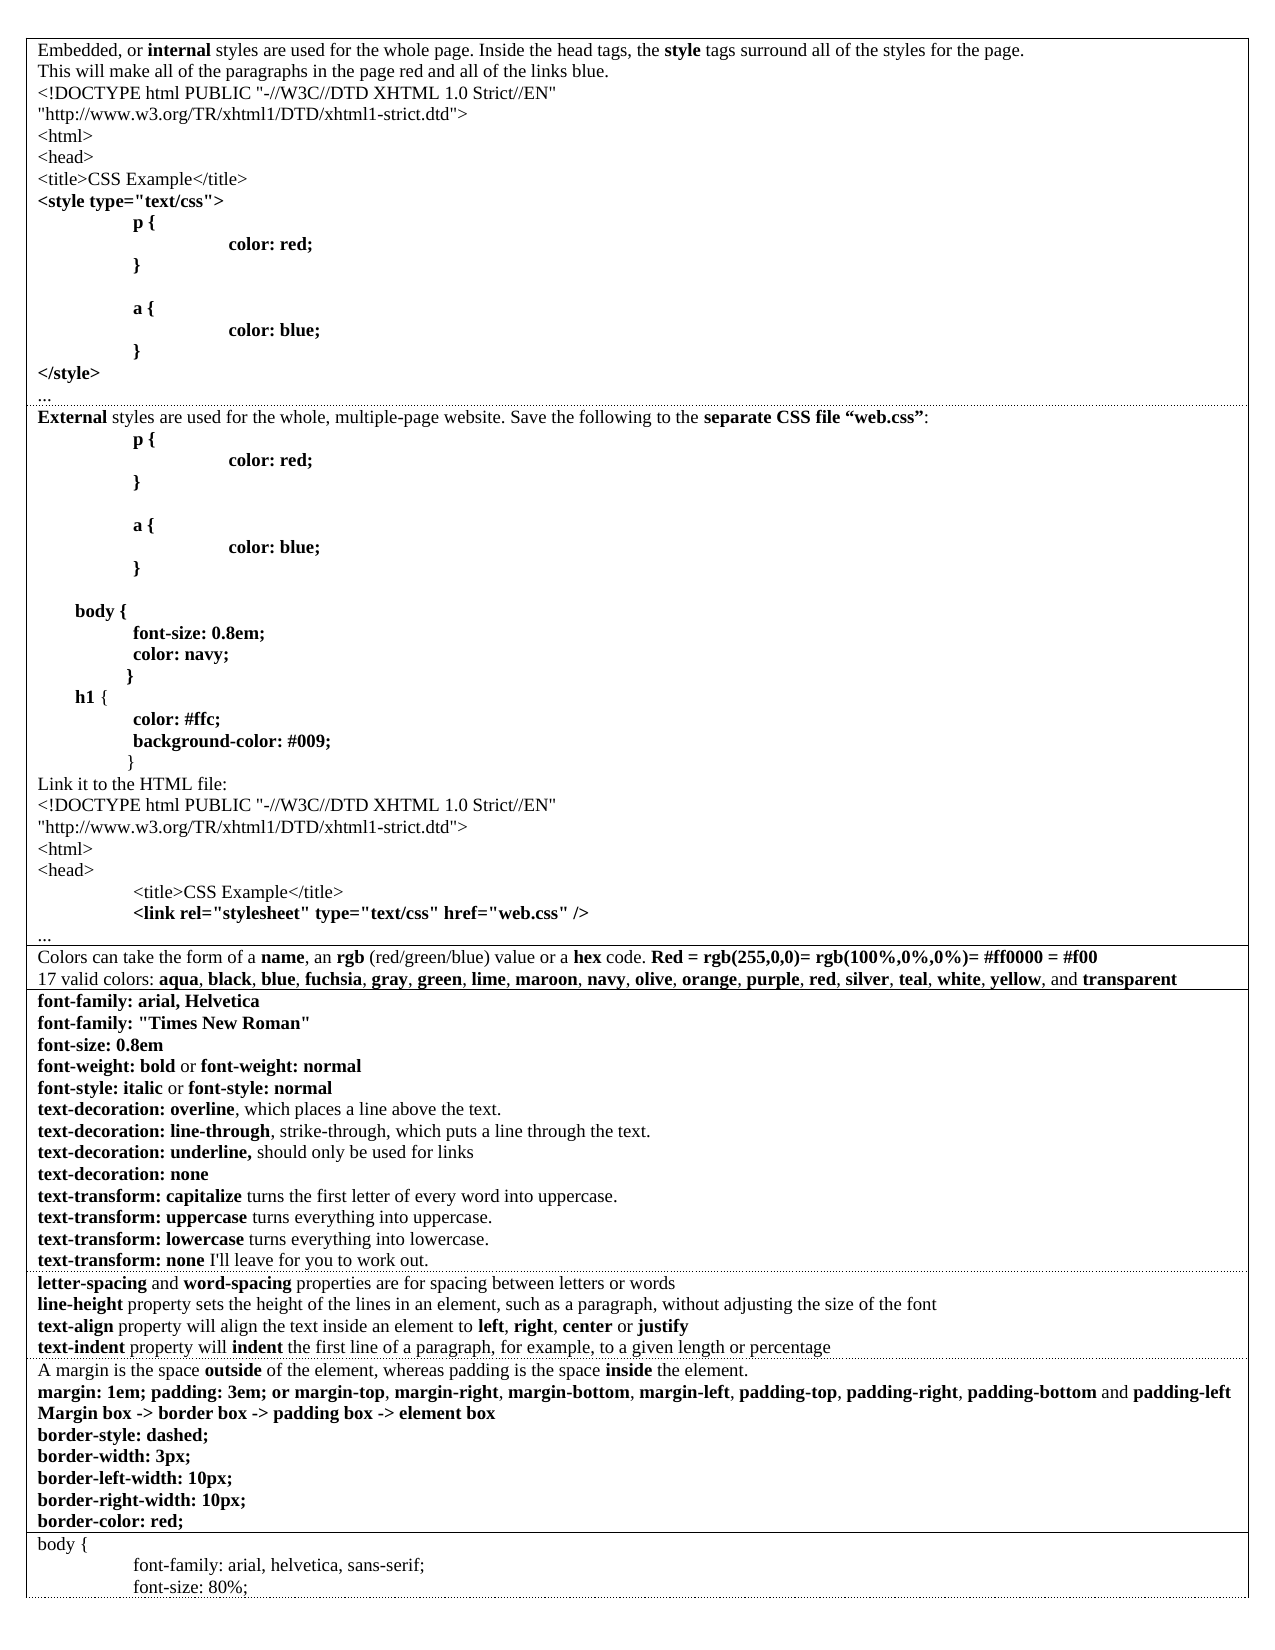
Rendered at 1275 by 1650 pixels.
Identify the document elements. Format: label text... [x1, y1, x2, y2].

table_cell letter-spacing and word-spacing properties are for spacing between letters or words line-height property sets the height of the lines in an element, such as a paragraph, without adjusting the size of the font text-align property will align the text inside an element to left, right, center or justify text-indent property will indent the first line of a paragraph, for example, to a given length or percentage [27, 1271, 1248, 1358]
table_cell External styles are used for the whole, multiple-page website. Save the following to the separate CSS file “web.css”: p { color: red; } a { color: blue; } body { font-size: 0.8em; color: navy; } h1 { color: #ffc; background-color: #009; } Link it to the HTML file: <!DOCTYPE html PUBLIC "-//W3C//DTD XHTML 1.0 Strict//EN" "http://www.w3.org/TR/xhtml1/DTD/xhtml1-strict.dtd"> <html> <head> <title>CSS Example</title> <link rel="stylesheet" type="text/css" href="web.css" /> ... [27, 405, 1248, 945]
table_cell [27, 1533, 1248, 1597]
table_cell A margin is the space outside of the element, whereas padding is the space inside the element. margin: 1em; padding: 3em; or margin-top, margin-right, margin-bottom, margin-left, padding-top, padding-right, padding-bottom and padding-left Margin box -> border box -> padding box -> element box border-style: dashed; border-width: 3px; border-left-width: 10px; border-right-width: 10px; border-color: red; [27, 1358, 1248, 1532]
table_cell font-family: arial, Helvetica font-family: "Times New Roman" font-size: 0.8em font-weight: bold or font-weight: normal font-style: italic or font-style: normal text-decoration: overline, which places a line above the text. text-decoration: line-through, strike-through, which puts a line through the text. text-decoration: underline, should only be used for links text-decoration: none text-transform: capitalize turns the first letter of every word into uppercase. text-transform: uppercase turns everything into uppercase. text-transform: lowercase turns everything into lowercase. text-transform: none I'll leave for you to work out. [27, 990, 1248, 1271]
table_cell Colors can take the form of a name, an rgb (red/green/blue) value or a hex code. Red = rgb(255,0,0)= rgb(100%,0%,0%)= #ff0000 = #f00 17 valid colors: aqua, black, blue, fuchsia, gray, green, lime, maroon, navy, olive, orange, purple, red, silver, teal, white, yellow, and transparent [27, 946, 1248, 989]
table_header Embedded, or internal styles are used for the whole page. Inside the head tags, the style tags surround all of the styles for the page. This will make all of the paragraphs in the page red and all of the links blue. <!DOCTYPE html PUBLIC "-//W3C//DTD XHTML 1.0 Strict//EN" "http://www.w3.org/TR/xhtml1/DTD/xhtml1-strict.dtd"> <html> <head> <title>CSS Example</title> <style type="text/css"> p { color: red; } a { color: blue; } </style> ... [27, 39, 1248, 405]
